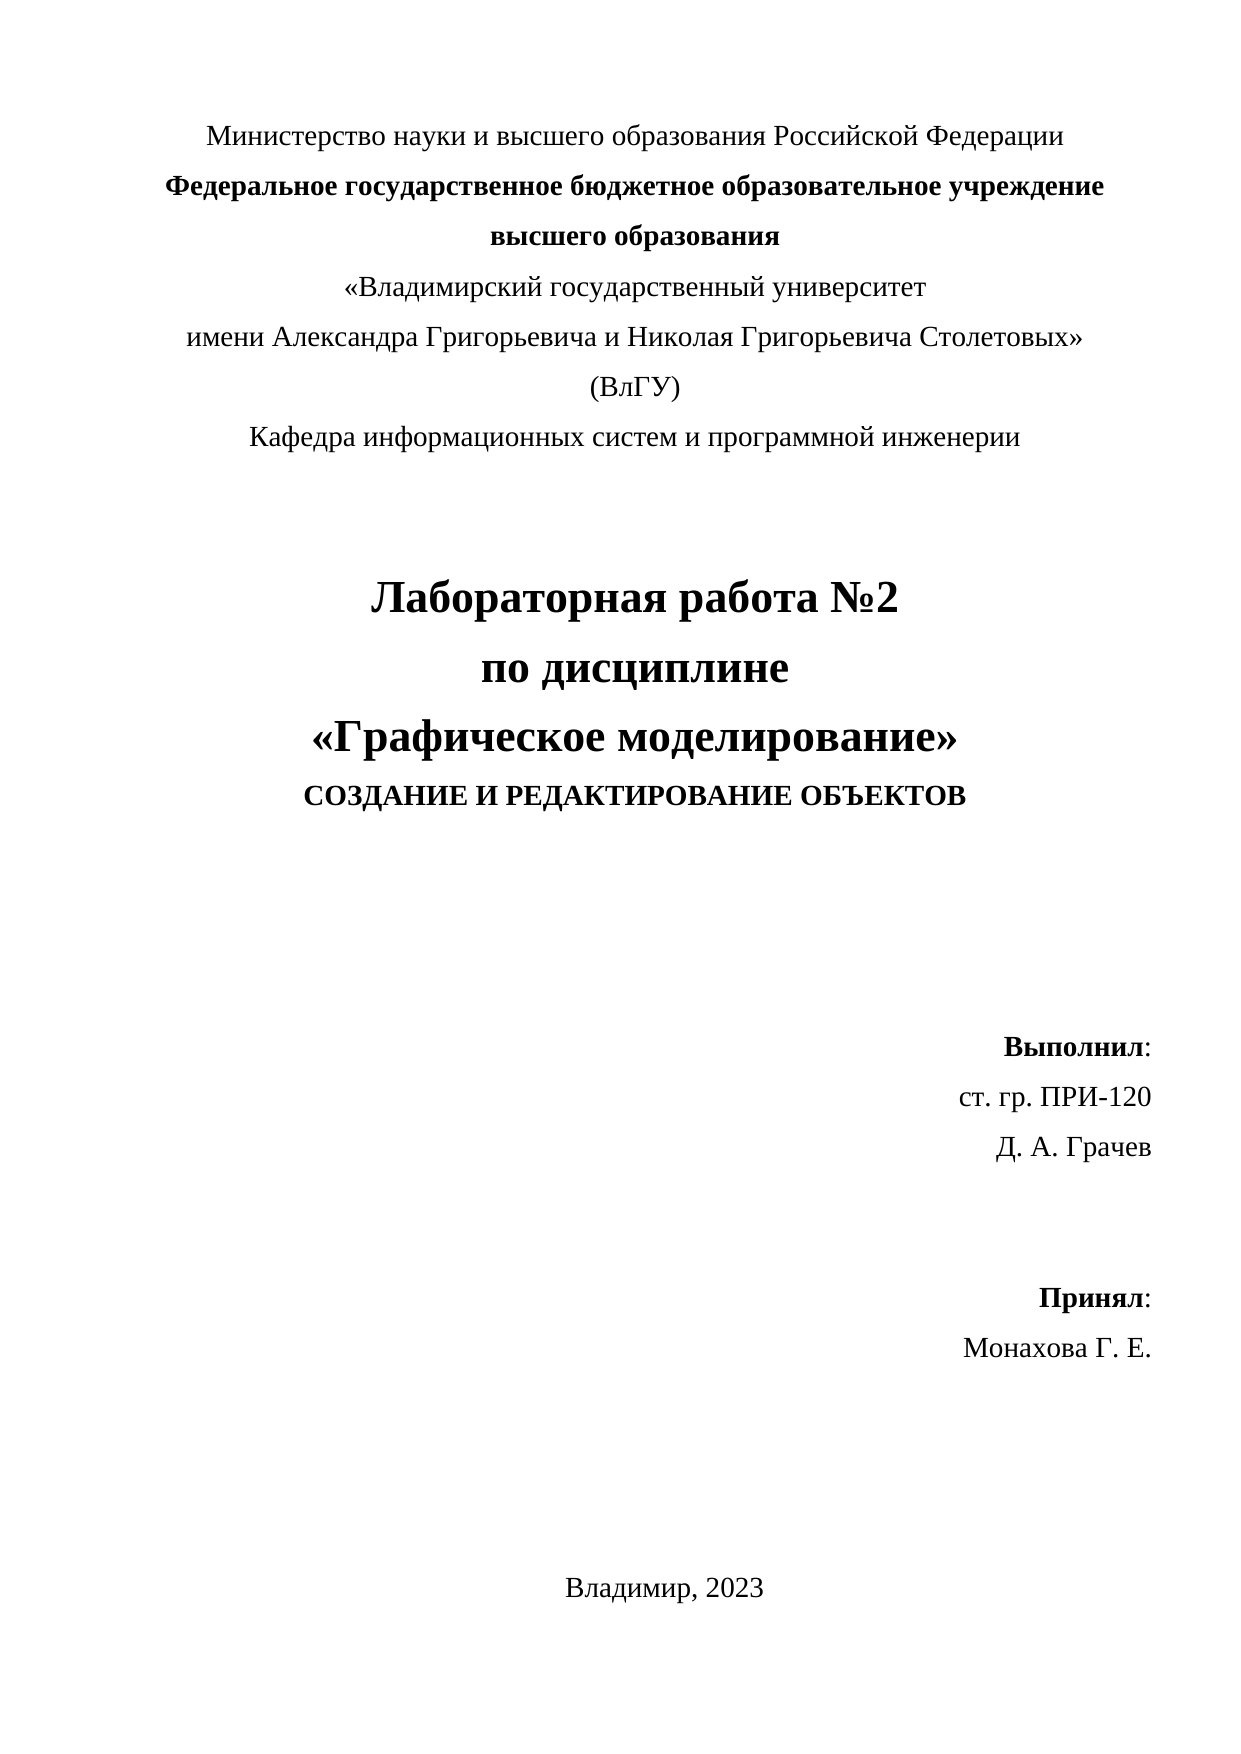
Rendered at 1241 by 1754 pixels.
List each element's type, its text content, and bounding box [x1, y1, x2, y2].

text Принял: [118, 1280, 1152, 1314]
text СОЗДАНИЕ И РЕДАКТИРОВАНИЕ ОБЪЕКТОВ [118, 778, 1152, 812]
text Монахова Г. Е. [915, 1330, 1152, 1364]
text Кафедра информационных систем и программной инженерии [118, 419, 1152, 453]
text Лабораторная работа №2 [118, 570, 1152, 623]
text Владимир, 2023 [177, 1570, 1152, 1603]
text «Графическое моделирование» [118, 709, 1152, 761]
text Федеральное государственное бюджетное образовательное учреждение [118, 168, 1152, 202]
text Министерство науки и высшего образования Российской Федерации [118, 118, 1152, 152]
text Д. А. Грачев [118, 1129, 1152, 1163]
text высшего образования [118, 218, 1152, 252]
text Выполнил: [118, 1029, 1152, 1063]
text ст. гр. ПРИ-120 [118, 1079, 1152, 1113]
text (ВлГУ) [118, 369, 1152, 403]
text «Владимирский государственный университет [118, 269, 1152, 302]
text по дисциплине [118, 639, 1152, 692]
text имени Александра Григорьевича и Николая Григорьевича Столетовых» [118, 319, 1152, 352]
